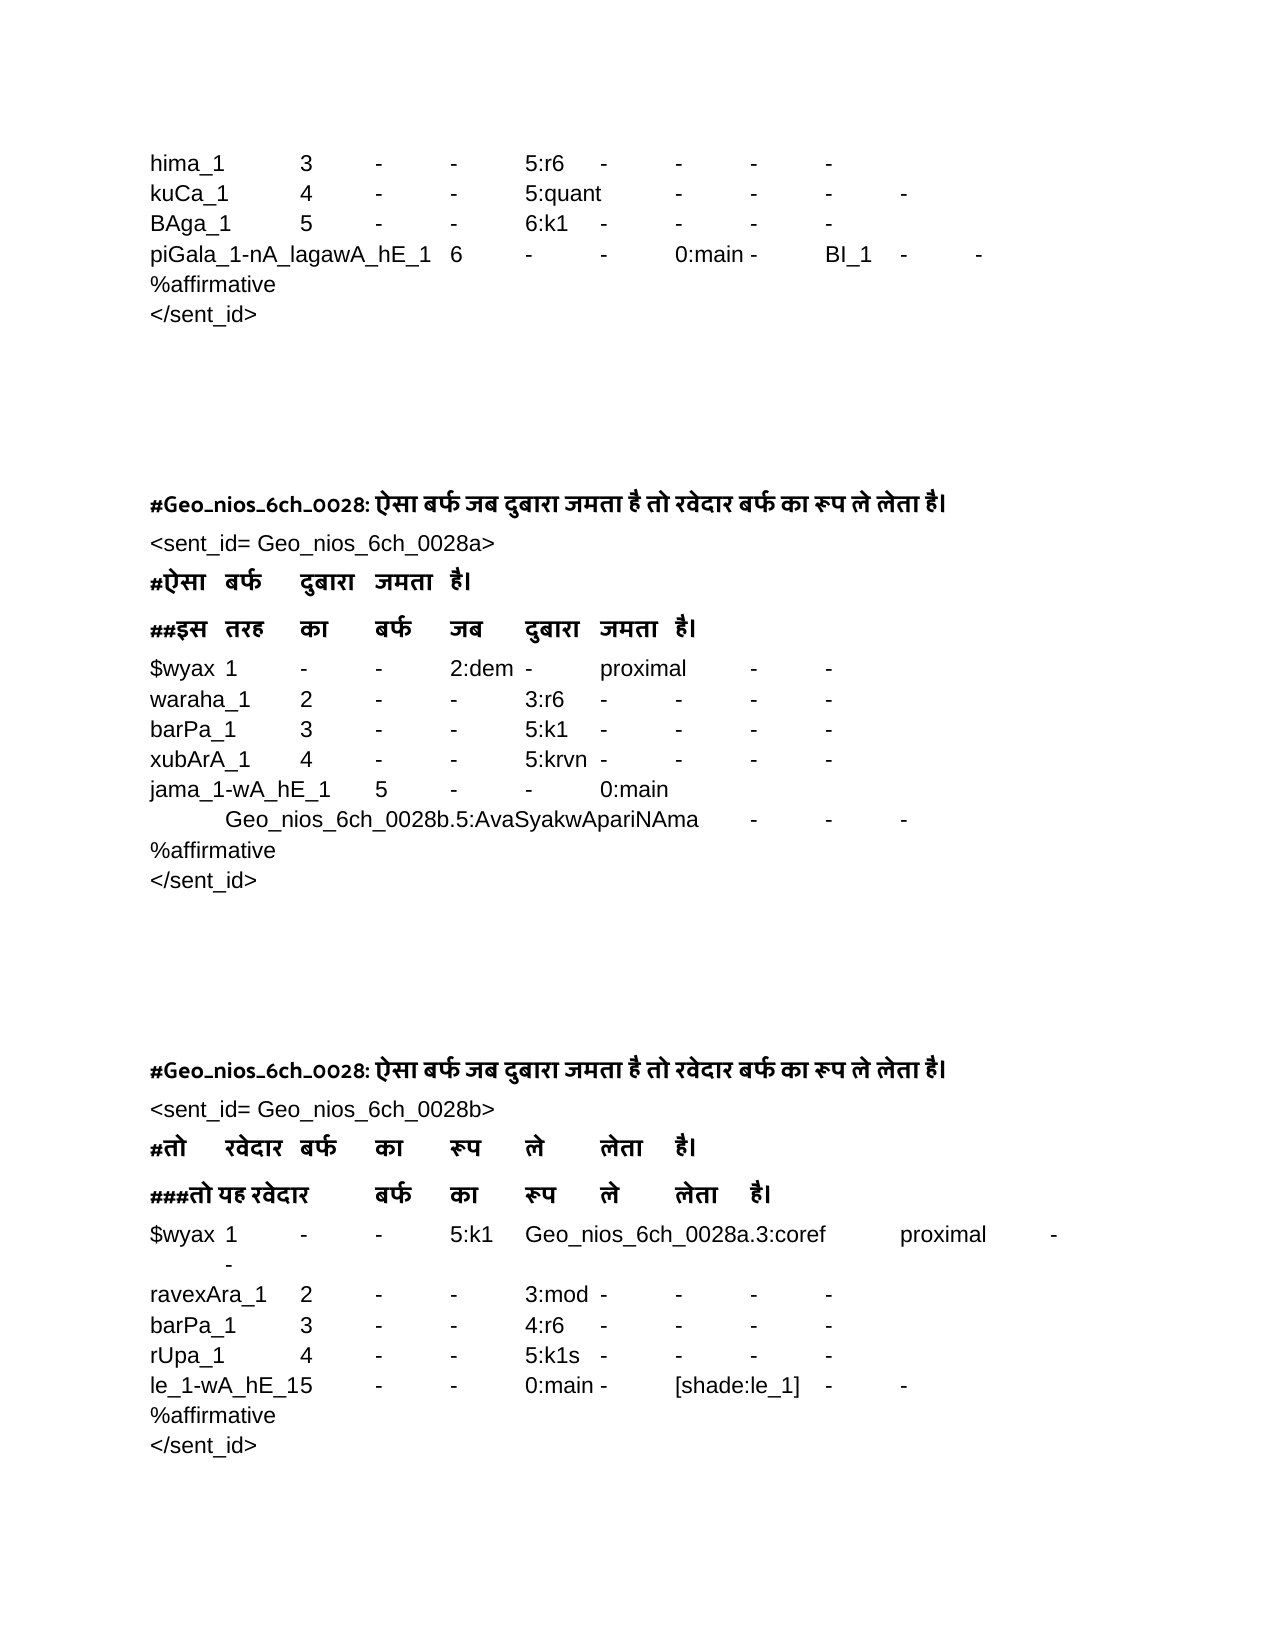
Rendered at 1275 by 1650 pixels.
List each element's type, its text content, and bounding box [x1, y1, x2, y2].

text %affirmative [150, 1402, 1125, 1429]
text rUpa_1 4 - - 5:k1s - - - - [150, 1342, 1125, 1368]
text </sent_id> [150, 1432, 1125, 1459]
text ##इस तरह का बर्फ जब दुबारा जमता है। [150, 608, 1125, 649]
text $wyax 1 - - 2:dem - proximal - - [150, 655, 1125, 682]
text barPa_1 3 - - 5:k1 - - - - [150, 716, 1125, 742]
text ###तो यह रवेदार बर्फ का रूप ले लेता है। [150, 1173, 1125, 1215]
text kuCa_1 4 - - 5:quant - - - - [150, 180, 1125, 207]
text BAga_1 5 - - 6:k1 - - - - [150, 210, 1125, 237]
text #तो रवेदार बर्फ का रूप ले लेता है। [150, 1126, 1125, 1167]
text %affirmative [150, 837, 1125, 863]
text </sent_id> [150, 867, 1125, 893]
text #Geo_nios_6ch_0028: ऐसा बर्फ जब दुबारा जमता है तो रवेदार बर्फ का रूप ले लेता है। [150, 482, 1125, 524]
text #ऐसा बर्फ दुबारा जमता है। [150, 560, 1125, 602]
text barPa_1 3 - - 4:r6 - - - - [150, 1312, 1125, 1338]
text </sent_id> [150, 301, 1125, 327]
text hima_1 3 - - 5:r6 - - - - [150, 150, 1125, 176]
text $wyax 1 - - 5:k1 Geo_nios_6ch_0028a.3:coref proximal - - [150, 1221, 1125, 1278]
text #Geo_nios_6ch_0028: ऐसा बर्फ जब दुबारा जमता है तो रवेदार बर्फ का रूप ले लेता है। [150, 1048, 1125, 1089]
text jama_1-wA_hE_1 5 - - 0:main Geo_nios_6ch_0028b.5:AvaSyakwApariNAma - - - [150, 776, 1125, 833]
text piGala_1-nA_lagawA_hE_1 6 - - 0:main - BI_1 - - [150, 241, 1125, 267]
text le_1-wA_hE_1 5 - - 0:main - [shade:le_1] - - [150, 1372, 1125, 1398]
text <sent_id= Geo_nios_6ch_0028a> [150, 530, 1125, 556]
text %affirmative [150, 271, 1125, 297]
text xubArA_1 4 - - 5:krvn - - - - [150, 746, 1125, 772]
text <sent_id= Geo_nios_6ch_0028b> [150, 1096, 1125, 1122]
text ravexAra_1 2 - - 3:mod - - - - [150, 1281, 1125, 1308]
text waraha_1 2 - - 3:r6 - - - - [150, 686, 1125, 712]
